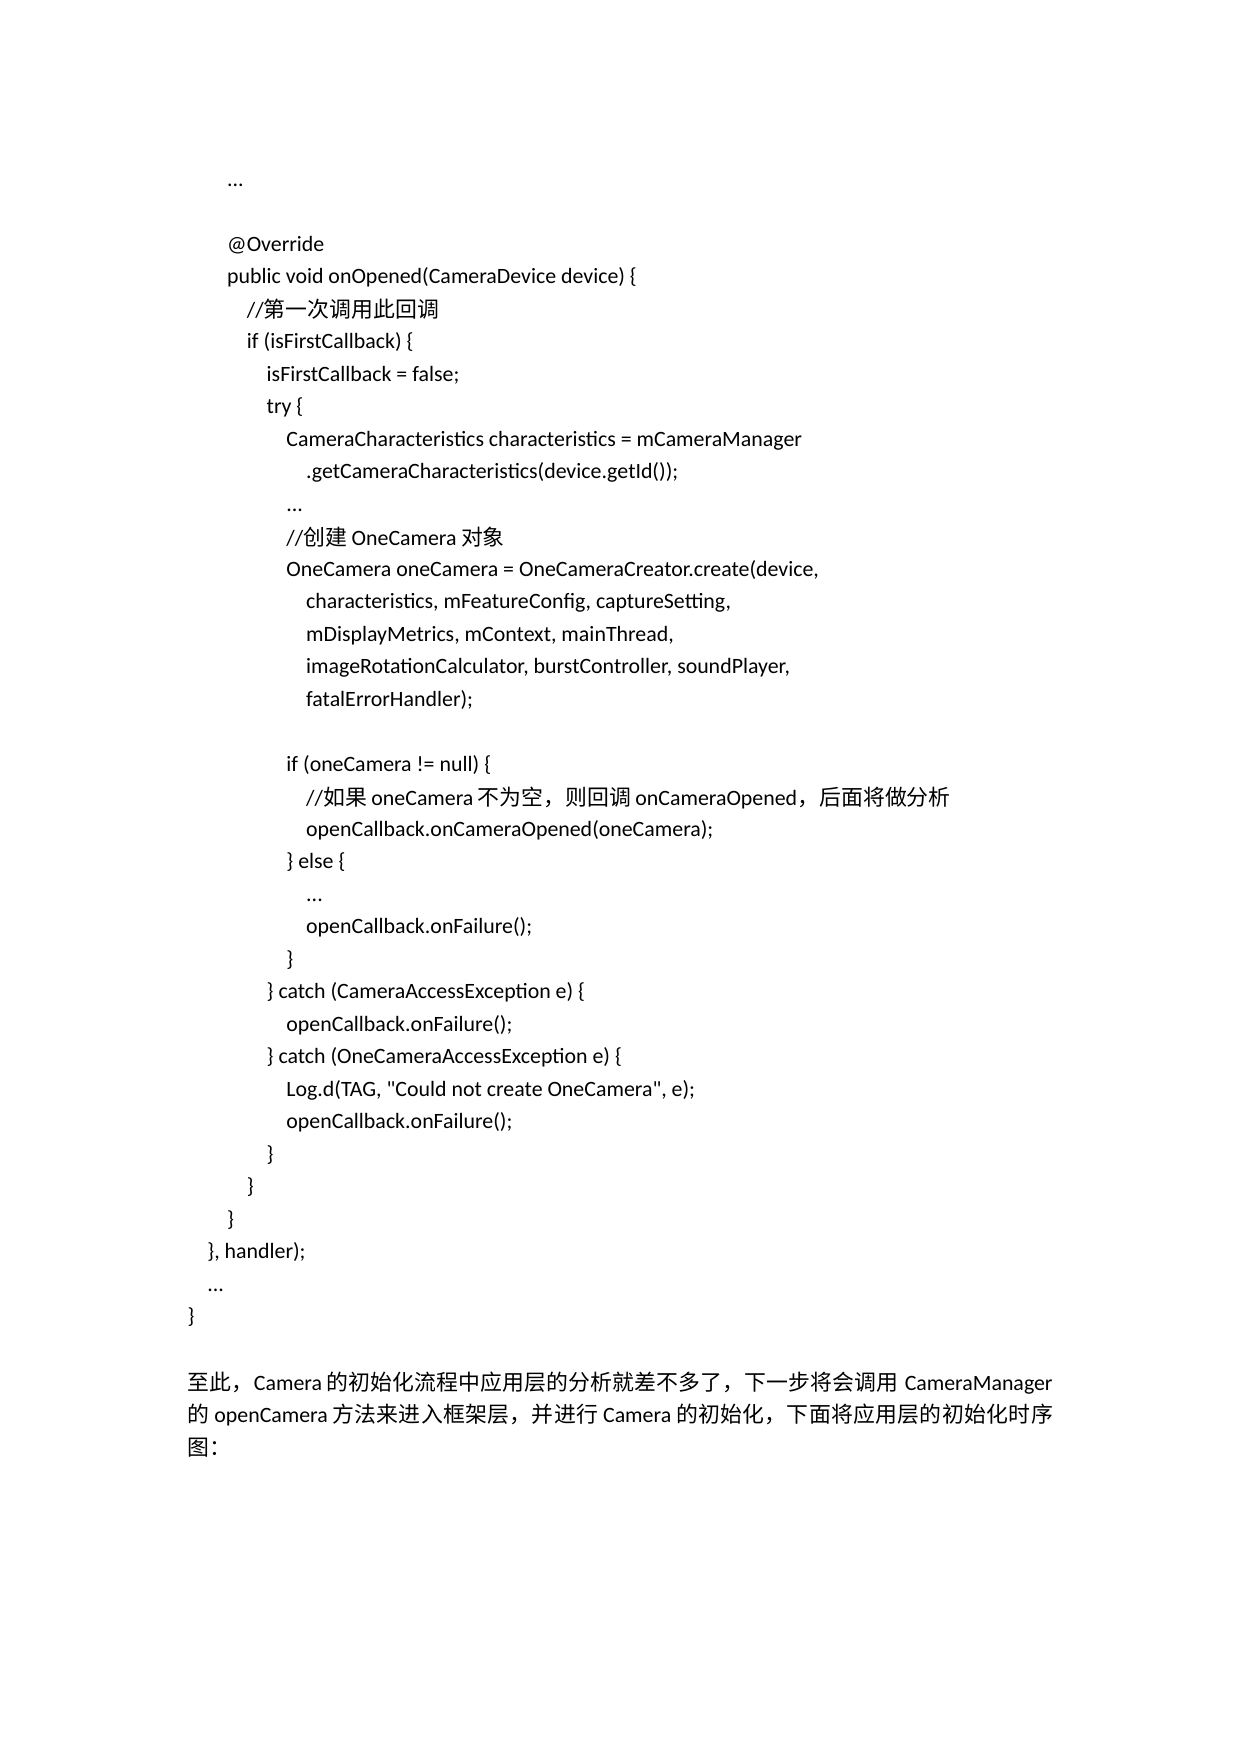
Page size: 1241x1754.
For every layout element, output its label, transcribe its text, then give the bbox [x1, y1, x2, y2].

text openCallback.onFailure(); [187, 1007, 1053, 1039]
text OneCamera oneCamera = OneCameraCreator.create(device, [187, 552, 1053, 584]
text //第一次调用此回调 [187, 292, 1053, 324]
text } [187, 1299, 1053, 1332]
text openCallback.onCameraOpened(oneCamera); [187, 812, 1053, 844]
text openCallback.onFailure(); [187, 909, 1053, 942]
text } [187, 1137, 1053, 1169]
text .getCameraCharacteristics(device.getId()); [187, 454, 1053, 487]
text mDisplayMetrics, mContext, mainThread, [187, 617, 1053, 649]
text } [187, 1169, 1053, 1202]
text } catch (CameraAccessException e) { [187, 974, 1053, 1007]
text } else { [187, 844, 1053, 877]
text imageRotationCalculator, burstController, soundPlayer, [187, 649, 1053, 682]
text try { [187, 389, 1053, 422]
text ... [187, 1267, 1053, 1299]
text } [187, 942, 1053, 974]
text //如果oneCamera不为空，则回调onCameraOpened，后面将做分析 [187, 779, 1053, 812]
text @Override [187, 227, 1053, 259]
text ... [187, 487, 1053, 519]
text if (isFirstCallback) { [187, 324, 1053, 357]
text if (oneCamera != null) { [187, 747, 1053, 779]
text }, handler); [187, 1234, 1053, 1267]
text Log.d(TAG, "Could not create OneCamera", e); [187, 1072, 1053, 1104]
text ... [187, 162, 1053, 194]
text isFirstCallback = false; [187, 357, 1053, 389]
text //创建OneCamera对象 [187, 519, 1053, 552]
text fatalErrorHandler); [187, 682, 1053, 714]
text } [187, 1202, 1053, 1234]
text CameraCharacteristics characteristics = mCameraManager [187, 422, 1053, 454]
text 至此，Camera的初始化流程中应用层的分析就差不多了，下一步将会调用CameraManager的openCamera方法来进入框架层，并进行Camera的初始化，下面将应用层的初始化时序图： [187, 1364, 1053, 1462]
text characteristics, mFeatureConfig, captureSetting, [187, 584, 1053, 617]
text public void onOpened(CameraDevice device) { [187, 259, 1053, 292]
text } catch (OneCameraAccessException e) { [187, 1039, 1053, 1072]
text ... [187, 877, 1053, 909]
text openCallback.onFailure(); [187, 1104, 1053, 1137]
